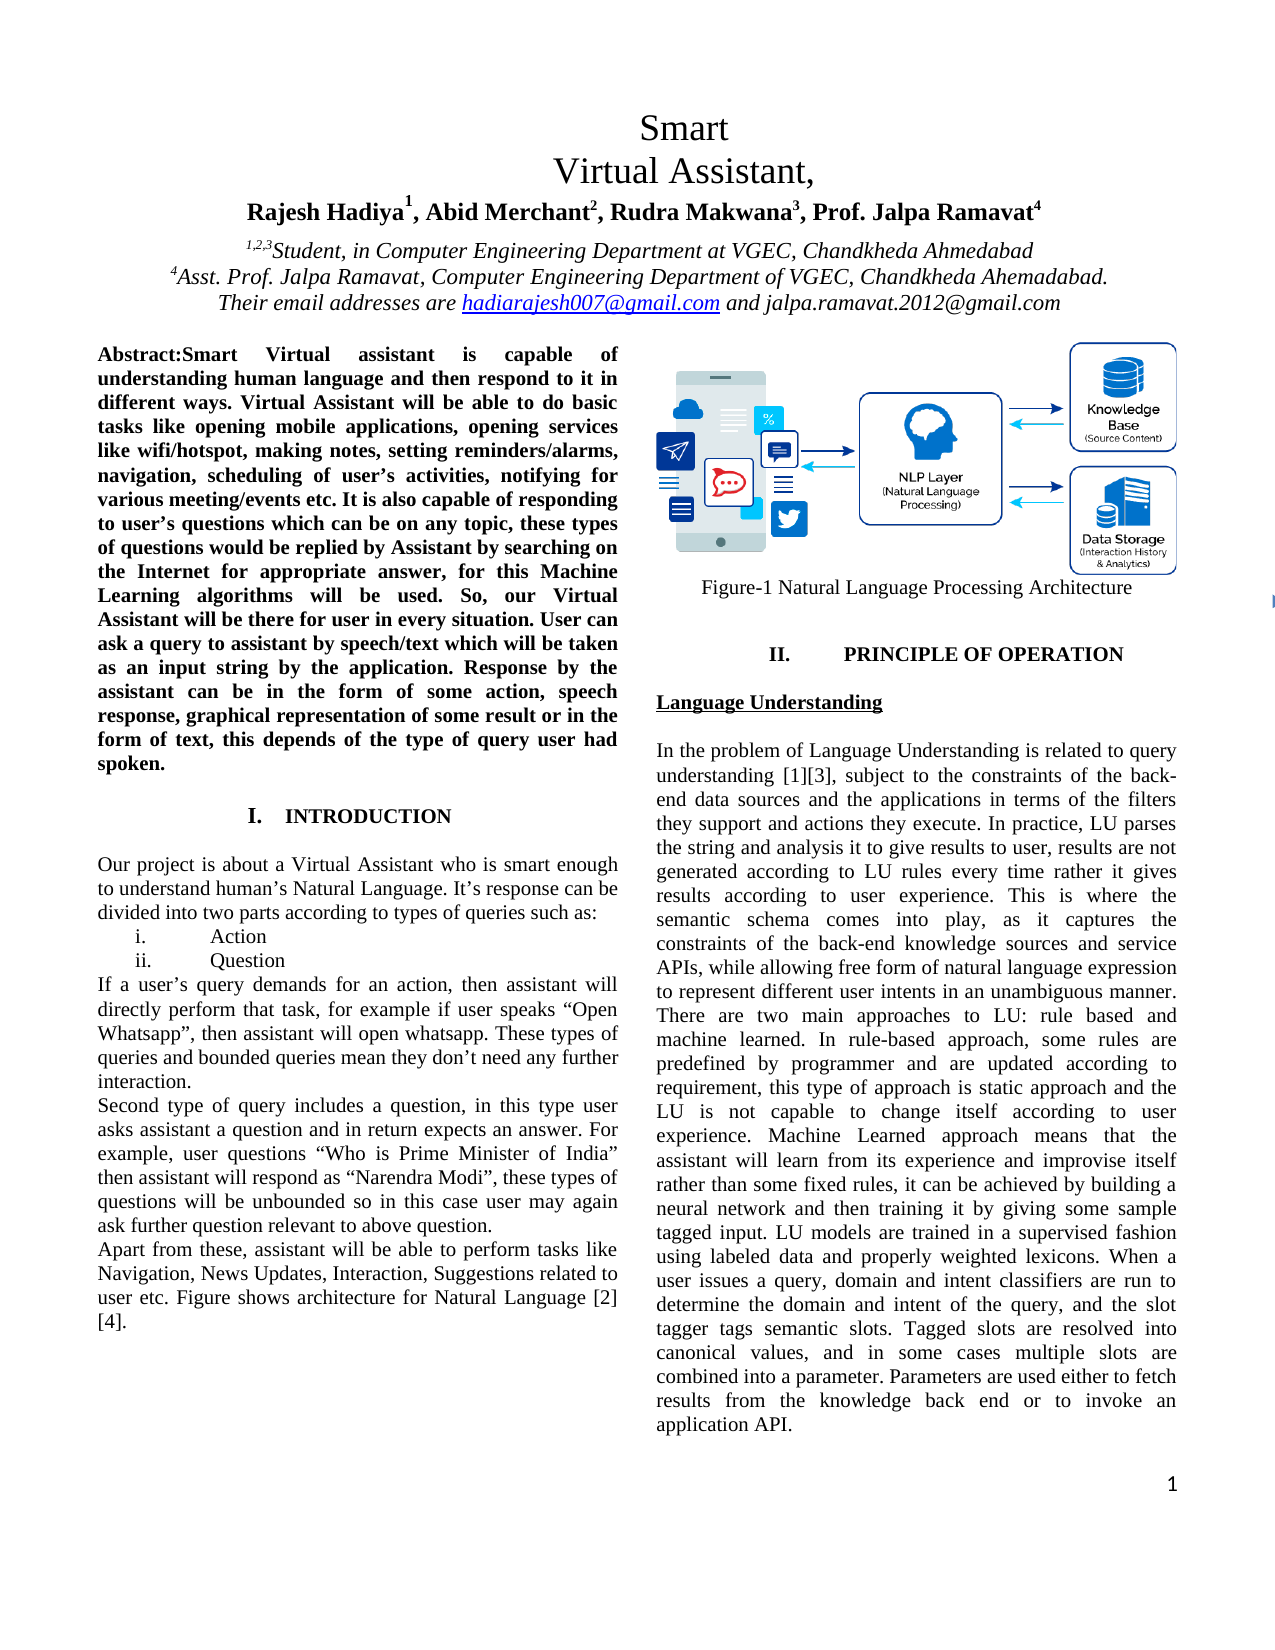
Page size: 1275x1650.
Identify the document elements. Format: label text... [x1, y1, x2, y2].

text If a user’s query demands for an action, then assistant will directly perform that task, for example if user speaks “Open Whatsapp”, then assistant will open whatsapp. These types of queries and bounded queries mean they don’t need any further interaction. [97, 972, 619, 1093]
text Their email addresses are hadiarajesh007@gmail.com and jalpa.ramavat.2012@gmail.com [118, 289, 1161, 316]
text In the problem of Language Understanding is related to query understanding [1][3], subject to the constraints of the back-end data sources and the applications in terms of the filters they support and actions they execute. In practice, LU parses the string and analysis it to give results to user, results are not generated according to LU rules every time rather it gives results according to user experience. This is where the semantic schema comes into play, as it captures the constraints of the back-end knowledge sources and service APIs, while allowing free form of natural language expression to represent different user intents in an unambiguous manner. There are two main approaches to LU: rule based and machine learned. In rule-based approach, some rules are predefined by programmer and are updated according to requirement, this type of approach is static approach and the LU is not capable to change itself according to user experience. Machine Learned approach means that the assistant will learn from its experience and improvise itself rather than some fixed rules, it can be achieved by building a neural network and then training it by giving some sample tagged input. LU models are trained in a supervised fashion using labeled data and properly weighted lexicons. When a user issues a query, domain and intent classifiers are run to determine the domain and intent of the query, and the slot tagger tags semantic slots. Tagged slots are resolved into canonical values, and in some cases multiple slots are combined into a parameter. Parameters are used either to fetch results from the knowledge back end or to invoke an application API. [656, 714, 1177, 1436]
text Figure-1 Natural Language Processing Architecture [656, 575, 1177, 599]
text 4Asst. Prof. Jalpa Ramavat, Computer Engineering Department of VGEC, Chandkheda Ahemadabad. [118, 263, 1161, 289]
picture [656, 342, 1177, 575]
list Action [135, 924, 619, 948]
text Rajesh Hadiya1, Abid Merchant2, Rudra Makwana3, Prof. Jalpa Ramavat4 [245, 191, 1042, 225]
list Question [135, 948, 619, 972]
text Apart from these, assistant will be able to perform tasks like Navigation, News Updates, Interaction, Suggestions related to user etc. Figure shows architecture for Natural Language [2][4]. [97, 1237, 619, 1333]
text Abstract:Smart Virtual assistant is capable of understanding human language and then respond to it in different ways. Virtual Assistant will be able to do basic tasks like opening mobile applications, opening services like wifi/hotspot, making notes, setting reminders/alarms, navigation, scheduling of user’s activities, notifying for various meeting/events etc. It is also capable of responding to user’s questions which can be on any topic, these types of questions would be replied by Assistant by searching on the Internet for appropriate answer, for this Machine Learning algorithms will be used. So, our Virtual Assistant will be there for user in every situation. User can ask a query to assistant by speech/text which will be taken as an input string by the application. Response by the assistant can be in the form of some action, speech response, graphical representation of some result or in the form of text, this depends of the type of query user had spoken. [97, 342, 619, 775]
list INTRODUCTION [247, 802, 619, 828]
text Second type of query includes a question, in this type user asks assistant a question and in return expects an answer. For example, user questions “Who is Prime Minister of India” then assistant will respond as “Narendra Modi”, these types of questions will be unbounded so in this case user may again ask further question relevant to above question. [97, 1093, 619, 1237]
text Virtual Assistant, [517, 148, 851, 191]
text Our project is about a Virtual Assistant who is smart enough to understand human’s Natural Language. It’s response can be divided into two parts according to types of queries such as: [97, 852, 619, 924]
text 1,2,3Student, in Computer Engineering Department at VGEC, Chandkheda Ahmedabad [118, 237, 1161, 263]
list principle of opEration [769, 642, 1177, 666]
text Language Understanding [656, 690, 1177, 714]
text Smart [517, 105, 851, 148]
